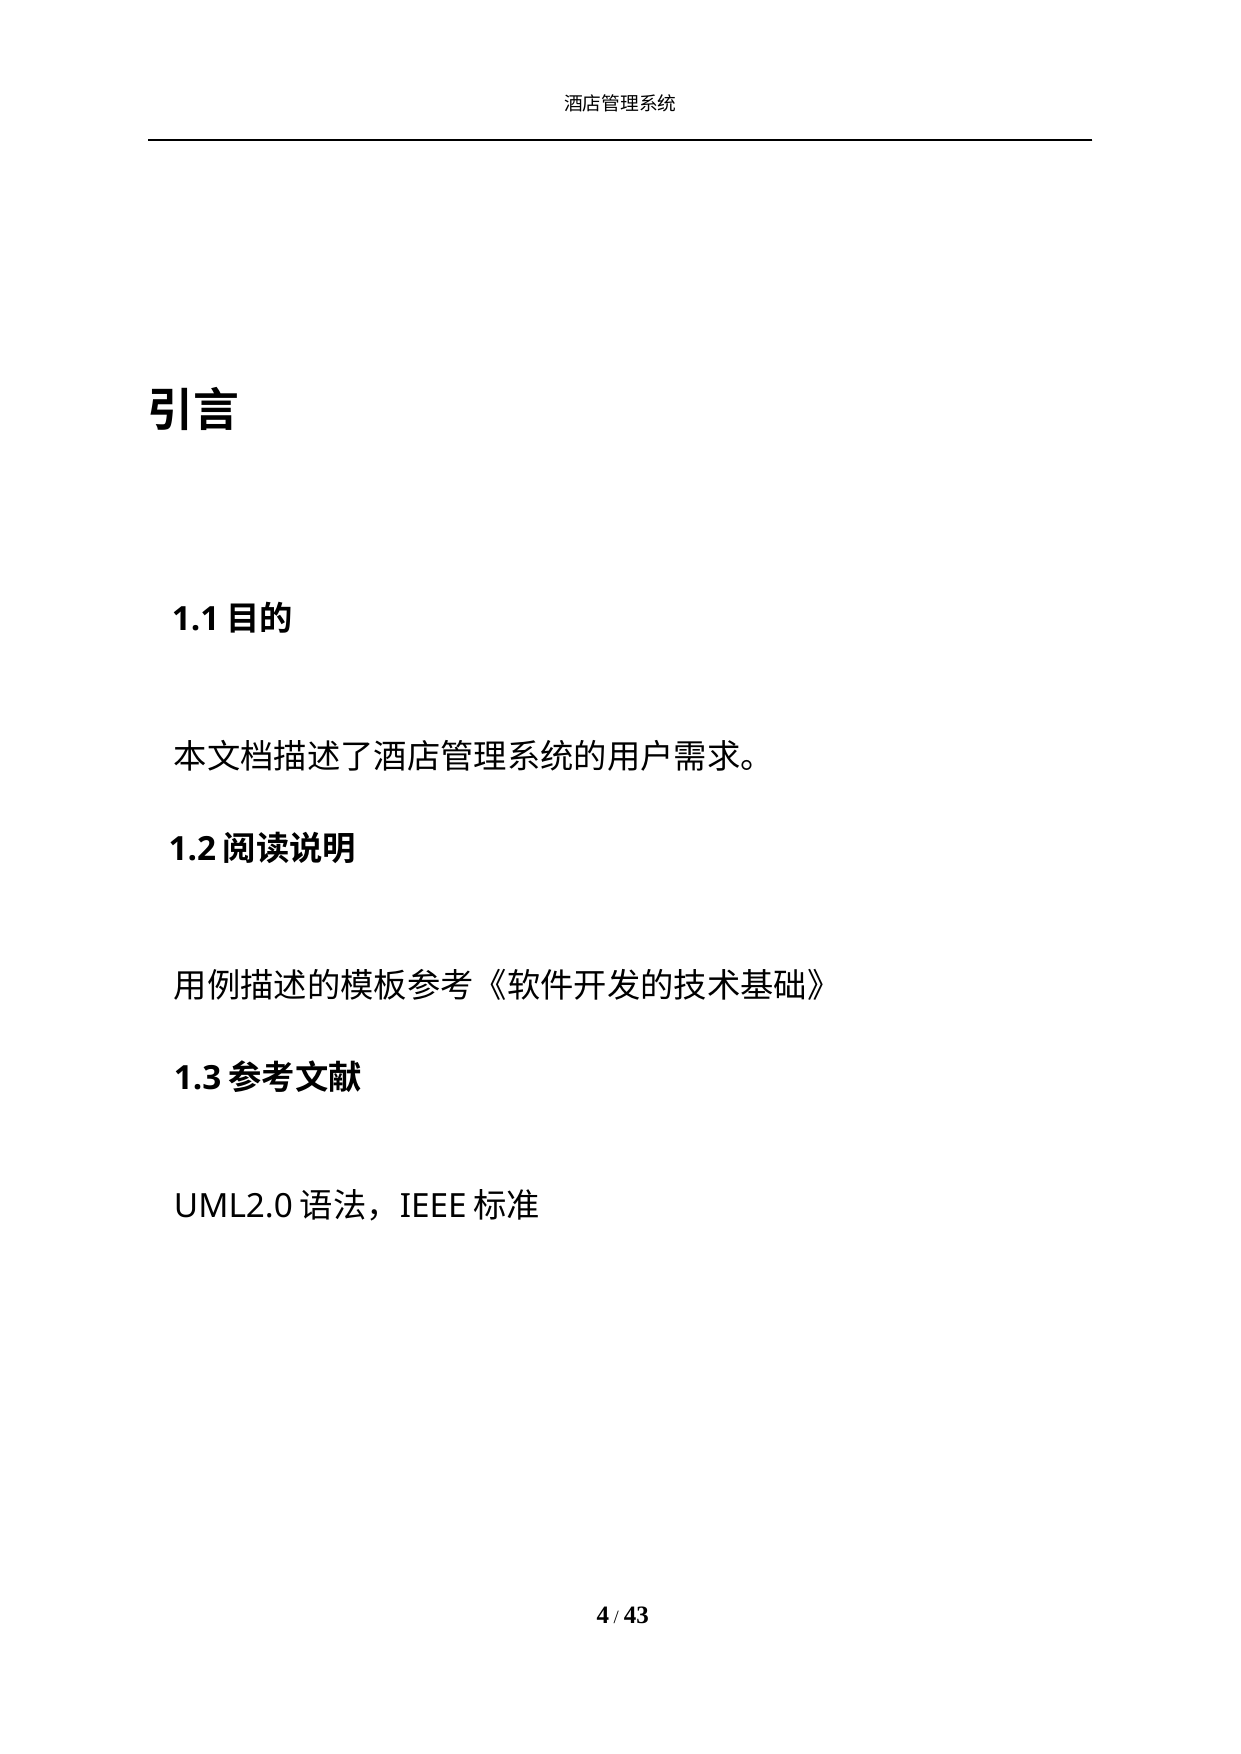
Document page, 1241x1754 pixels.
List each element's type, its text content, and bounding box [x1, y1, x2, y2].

text 本文档描述了酒店管理系统的用户需求。 [148, 721, 1092, 786]
subtitle 1.3参考文献 [148, 1043, 1092, 1108]
text UML2.0语法，IEEE标准 [148, 1170, 1092, 1235]
subtitle 引言 [148, 358, 1092, 456]
text 用例描述的模板参考《软件开发的技术基础》 [148, 951, 1092, 1016]
subtitle 1.1目的 [148, 583, 1092, 648]
subtitle 1.2阅读说明 [148, 813, 1092, 878]
